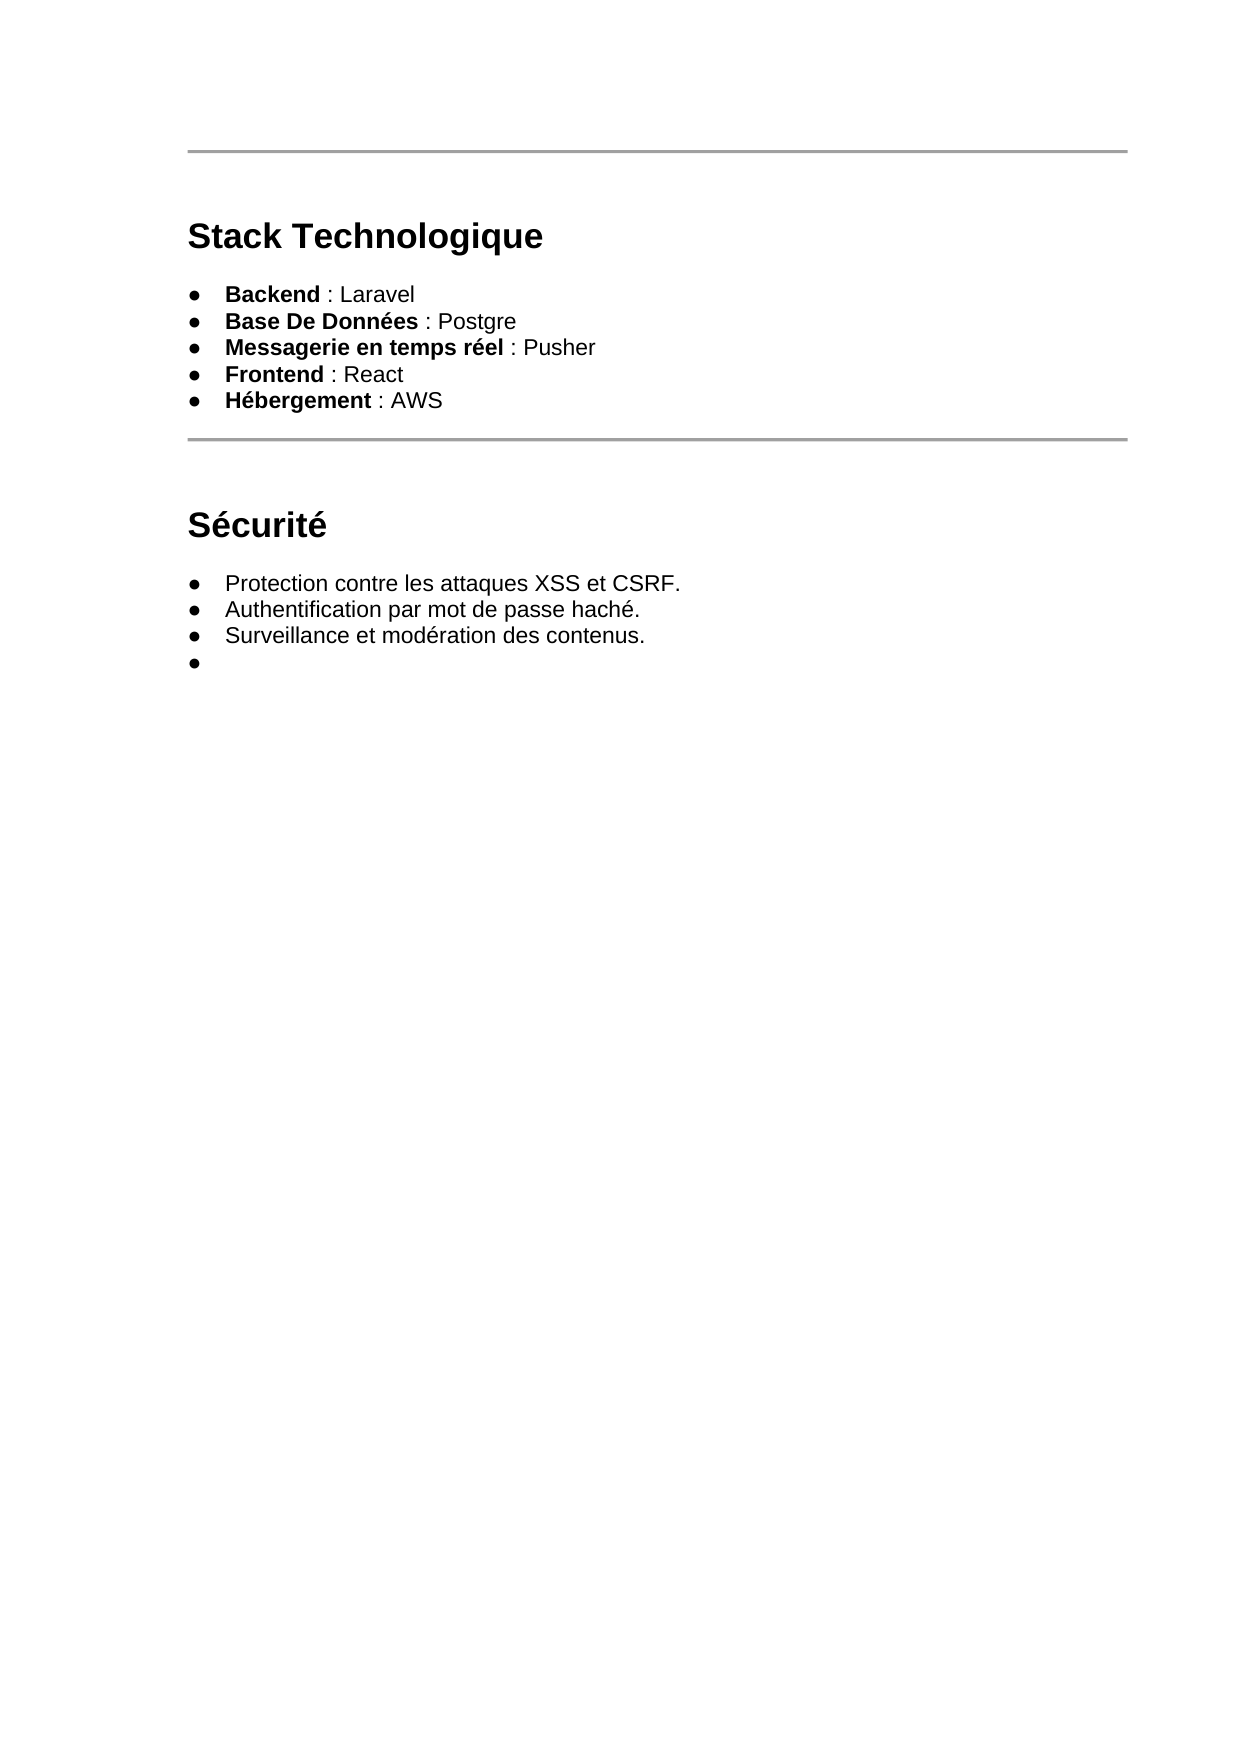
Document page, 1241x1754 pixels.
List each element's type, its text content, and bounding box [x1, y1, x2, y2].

list Frontend : React [187, 361, 1090, 387]
subtitle Sécurité [187, 504, 1090, 545]
list Protection contre les attaques XSS et CSRF. [187, 570, 1090, 596]
subtitle Stack Technologique [187, 216, 1090, 256]
list Backend : Laravel [187, 281, 1090, 308]
list Surveillance et modération des contenus. [187, 622, 1090, 649]
list Messagerie en temps réel : Pusher [187, 334, 1090, 361]
list Base De Données : Postgre [187, 308, 1090, 334]
list Authentification par mot de passe haché. [187, 596, 1090, 622]
list Hébergement : AWS [187, 387, 1090, 413]
